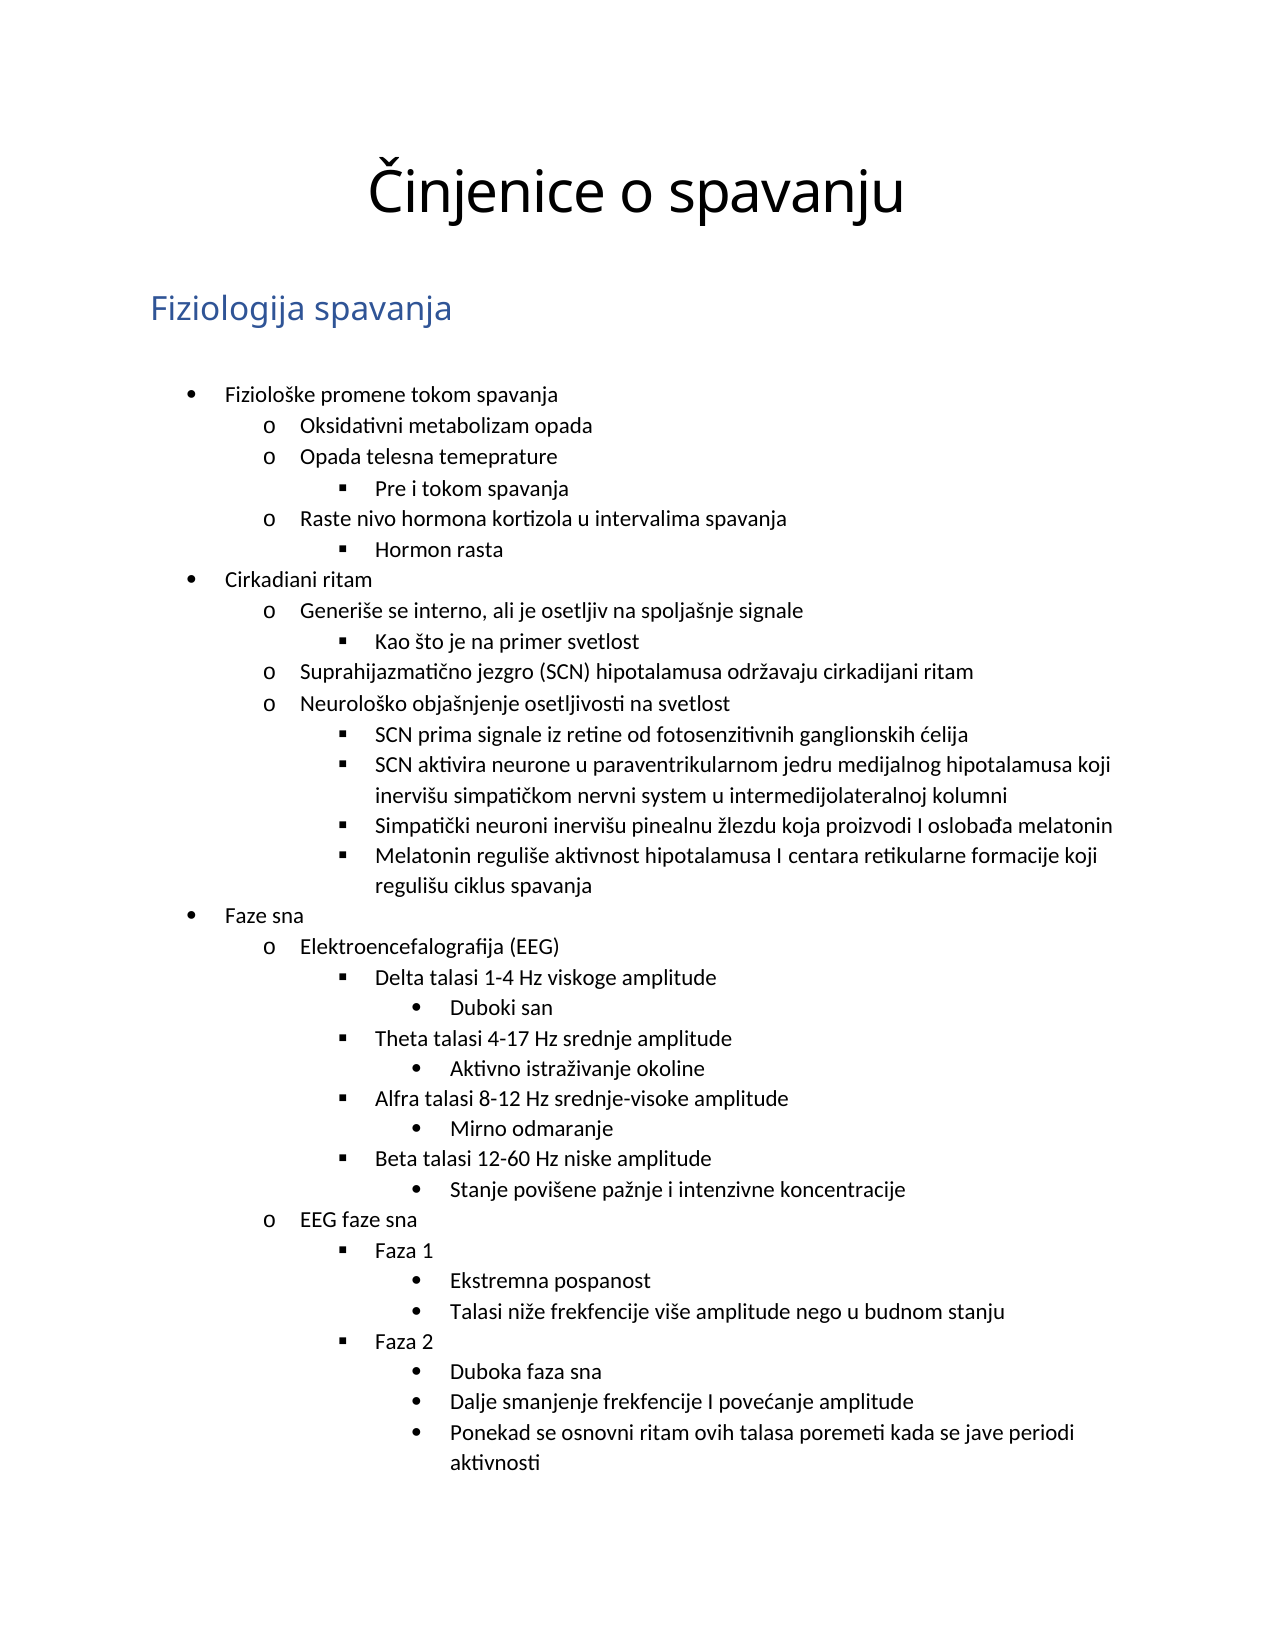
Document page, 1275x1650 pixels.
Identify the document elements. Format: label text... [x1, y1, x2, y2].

list Pre i tokom spavanja [337, 474, 1125, 502]
list Elektroencefalografija (EEG) [262, 932, 1125, 961]
subtitle Fiziologija spavanja [150, 285, 1125, 330]
list Oksidativni metabolizam opada [262, 411, 1125, 440]
list Delta talasi 1-4 Hz viskoge amplitude [337, 963, 1125, 991]
list SCN aktivira neurone u paraventrikularnom jedru medijalnog hipotalamusa koji inervišu simpatičkom nervni system u intermedijolateralnoj kolumni [337, 751, 1125, 809]
list Theta talasi 4-17 Hz srednje amplitude [337, 1024, 1125, 1052]
list Neurološko objašnjenje osetljivosti na svetlost [262, 689, 1125, 718]
list Cirkadiani ritam [187, 566, 1125, 593]
list Alfra talasi 8-12 Hz srednje-visoke amplitude [337, 1084, 1125, 1112]
list Ponekad se osnovni ritam ovih talasa poremeti kada se jave periodi aktivnosti [412, 1418, 1125, 1476]
list Opada telesna temeprature [262, 442, 1125, 471]
list Melatonin reguliše aktivnost hipotalamusa I centara retikularne formacije koji regulišu ciklus spavanja [337, 841, 1125, 899]
list Beta talasi 12-60 Hz niske amplitude [337, 1144, 1125, 1172]
list Faza 2 [337, 1327, 1125, 1355]
list Duboki san [412, 993, 1125, 1021]
list Raste nivo hormona kortizola u intervalima spavanja [262, 504, 1125, 533]
list Hormon rasta [337, 535, 1125, 563]
list Aktivno istraživanje okoline [412, 1054, 1125, 1082]
list Kao što je na primer svetlost [337, 627, 1125, 655]
list SCN prima signale iz retine od fotosenzitivnih ganglionskih ćelija [337, 720, 1125, 748]
title Činjenice o spavanju [150, 150, 1125, 229]
list Fiziološke promene tokom spavanja [187, 381, 1125, 408]
list Duboka faza sna [412, 1357, 1125, 1385]
list Mirno odmaranje [412, 1114, 1125, 1142]
list Talasi niže frekfencije više amplitude nego u budnom stanju [412, 1297, 1125, 1325]
list Generiše se interno, ali je osetljiv na spoljašnje signale [262, 596, 1125, 625]
list Stanje povišene pažnje i intenzivne koncentracije [412, 1175, 1125, 1203]
list Simpatički neuroni inervišu pinealnu žlezdu koja proizvodi I oslobađa melatonin [337, 811, 1125, 839]
list Suprahijazmatično jezgro (SCN) hipotalamusa održavaju cirkadijani ritam [262, 657, 1125, 687]
list Faze sna [187, 902, 1125, 929]
list Faza 1 [337, 1236, 1125, 1264]
list EEG faze sna [262, 1205, 1125, 1234]
list Ekstremna pospanost [412, 1267, 1125, 1294]
list Dalje smanjenje frekfencije I povećanje amplitude [412, 1387, 1125, 1415]
